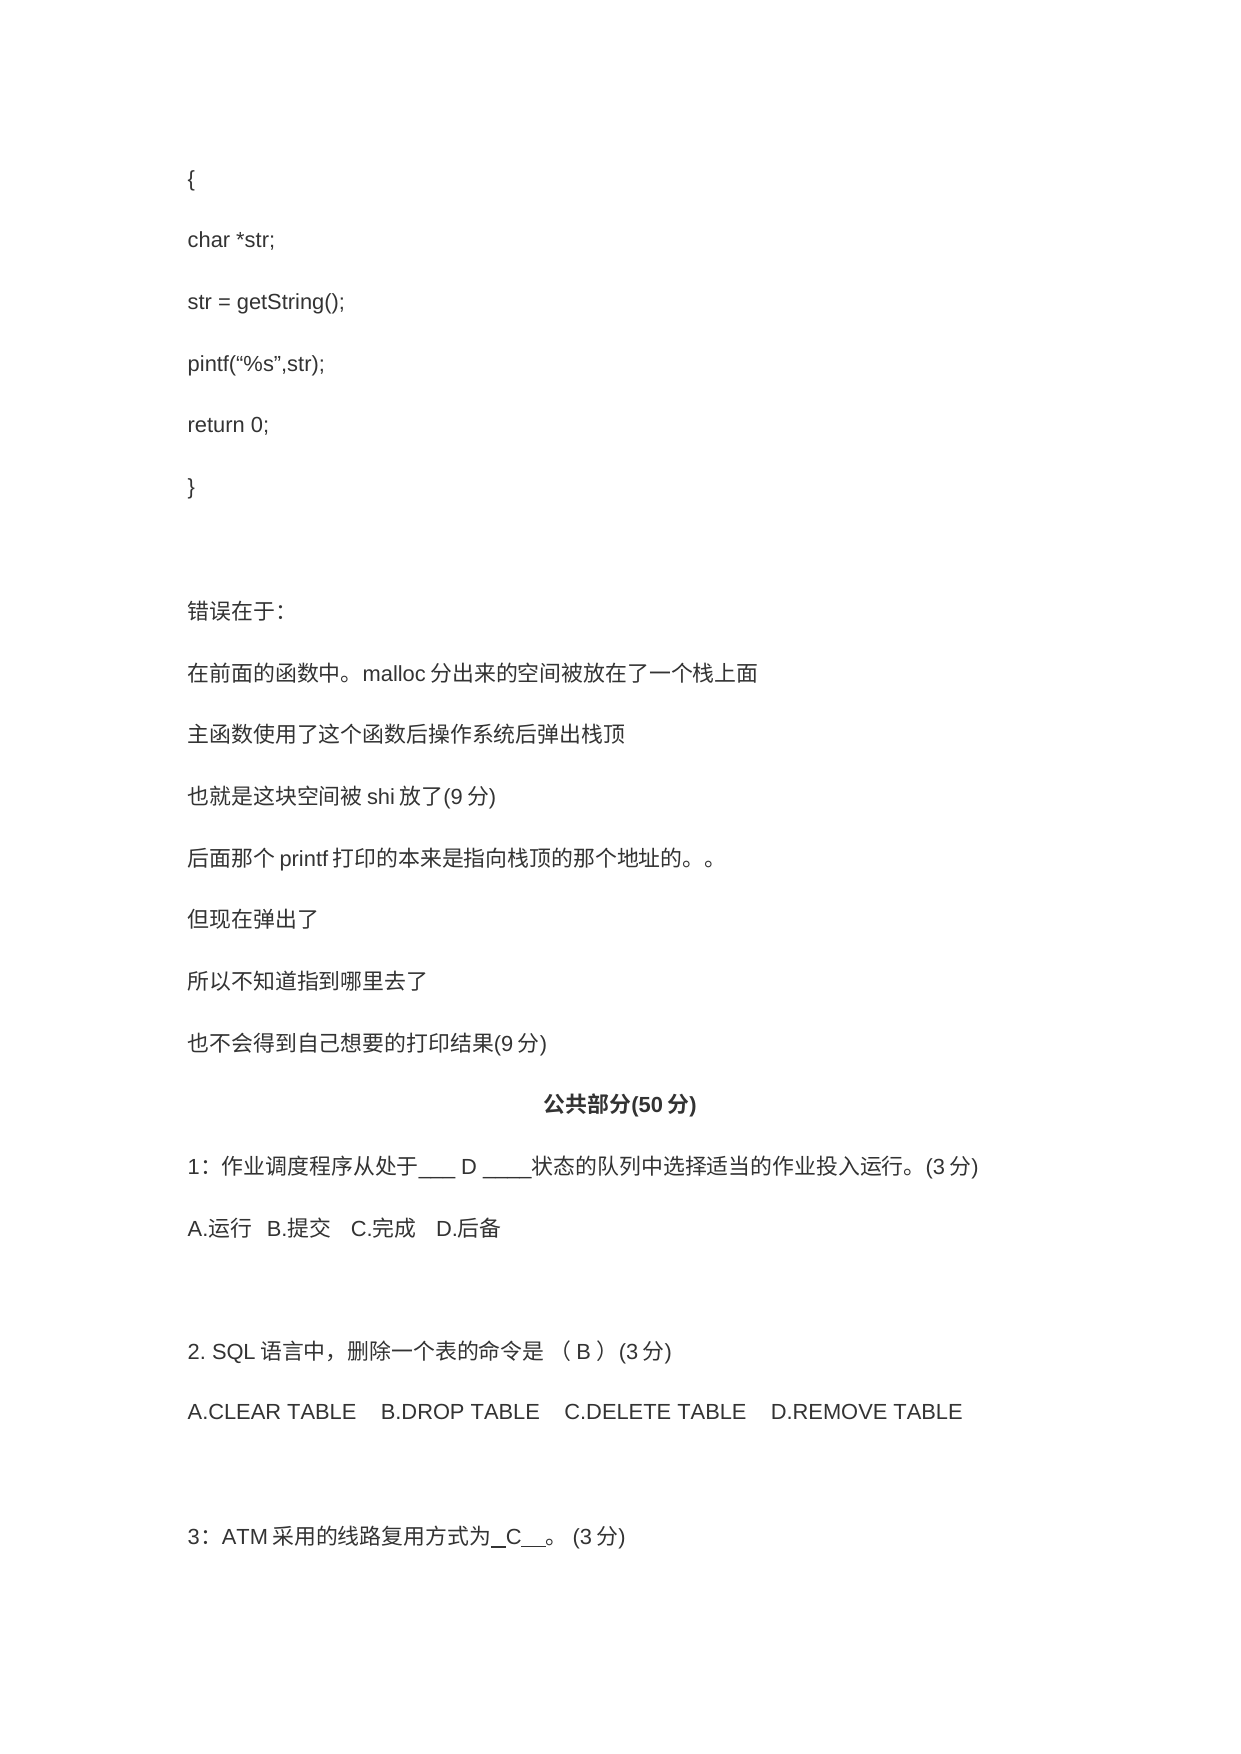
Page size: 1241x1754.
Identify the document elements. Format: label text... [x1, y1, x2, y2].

text 但现在弹出了 [187, 902, 1053, 934]
text char *str; [187, 224, 1053, 256]
text str = getString(); [187, 285, 1053, 318]
text 也不会得到自己想要的打印结果(9分) [187, 1025, 1053, 1058]
text 2. SQL语言中，删除一个表的命令是 （ B ）(3分) [187, 1334, 1053, 1366]
text A.运行 B.提交 C.完成 D.后备 [187, 1210, 1053, 1243]
text } [187, 470, 1053, 503]
text 主函数使用了这个函数后操作系统后弹出栈顶 [187, 717, 1053, 749]
text 3：ATM采用的线路复用方式为 C 。 (3分) [187, 1519, 1053, 1551]
text 公共部分(50分) [187, 1087, 1053, 1119]
text 所以不知道指到哪里去了 [187, 964, 1053, 996]
text return 0; [187, 409, 1053, 441]
text A.CLEAR TABLE B.DROP TABLE C.DELETE TABLE D.REMOVE TABLE [187, 1395, 1053, 1428]
text pintf(“%s”,str); [187, 347, 1053, 379]
text 1：作业调度程序从处于___ D ____状态的队列中选择适当的作业投入运行。(3分) [187, 1149, 1053, 1181]
text 后面那个printf打印的本来是指向栈顶的那个地址的。。 [187, 840, 1053, 873]
text 在前面的函数中。malloc分出来的空间被放在了一个栈上面 [187, 655, 1053, 688]
text { [187, 162, 1053, 194]
text 错误在于： [187, 594, 1053, 626]
text 也就是这块空间被shi放了(9分) [187, 779, 1053, 811]
